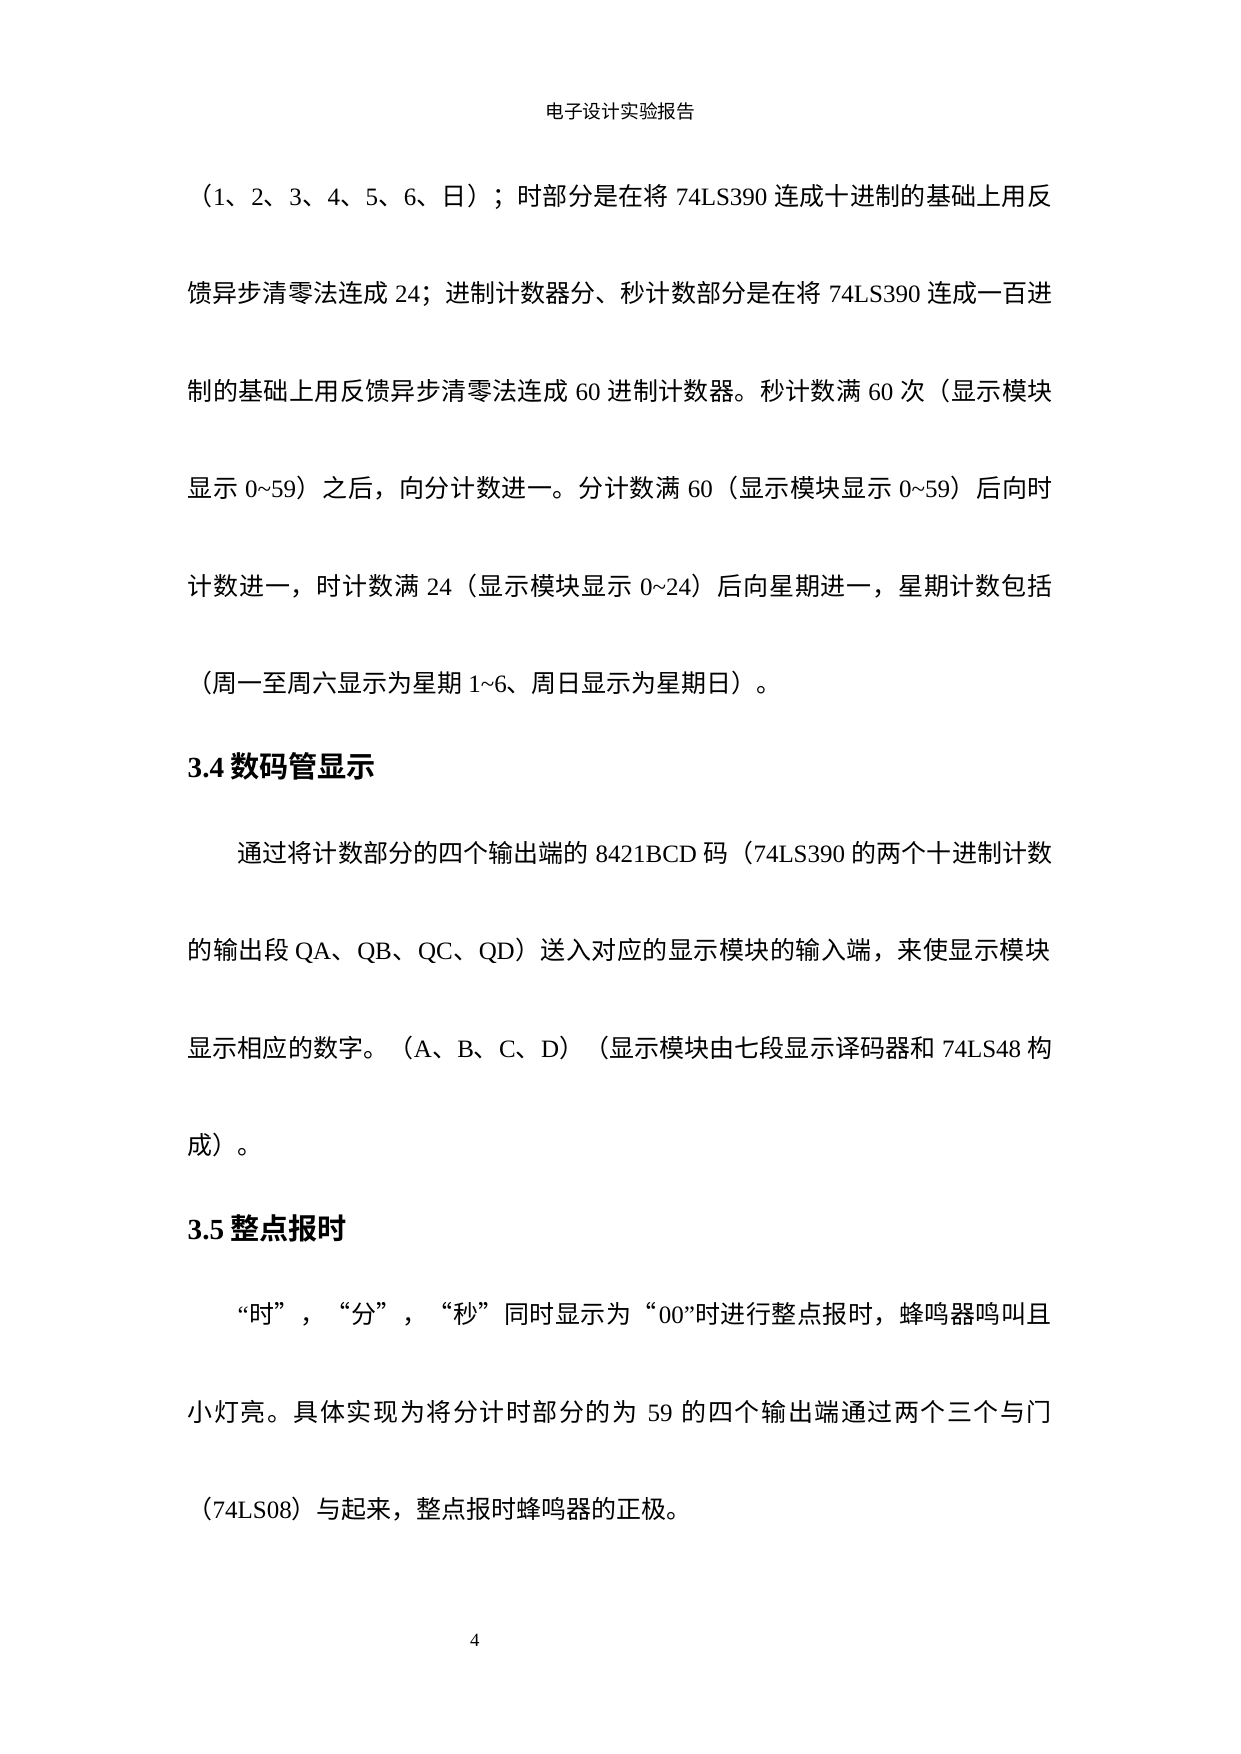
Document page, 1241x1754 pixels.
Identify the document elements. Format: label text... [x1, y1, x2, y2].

subtitle 3.5整点报时 [187, 1194, 1053, 1259]
list 通过将计数部分的四个输出端的 8421BCD 码（74LS390 的两个十进制计数的输出段QA、QB、QC、QD）送入对应的显示模块的输入端，来使显示模块显示相应的数字。（A、B、C、D）（显示模块由七段显示译码器和 74LS48 构成）。 [187, 819, 1053, 1176]
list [187, 162, 1053, 714]
subtitle 3.4数码管显示 [187, 733, 1053, 798]
list “时”，“分”，“秒”同时显示为“00”时进行整点报时，蜂鸣器鸣叫且小灯亮。具体实现为将分计时部分的为 59 的四个输出端通过两个三个与门（74LS08）与起来，整点报时蜂鸣器的正极。 [187, 1281, 1053, 1541]
